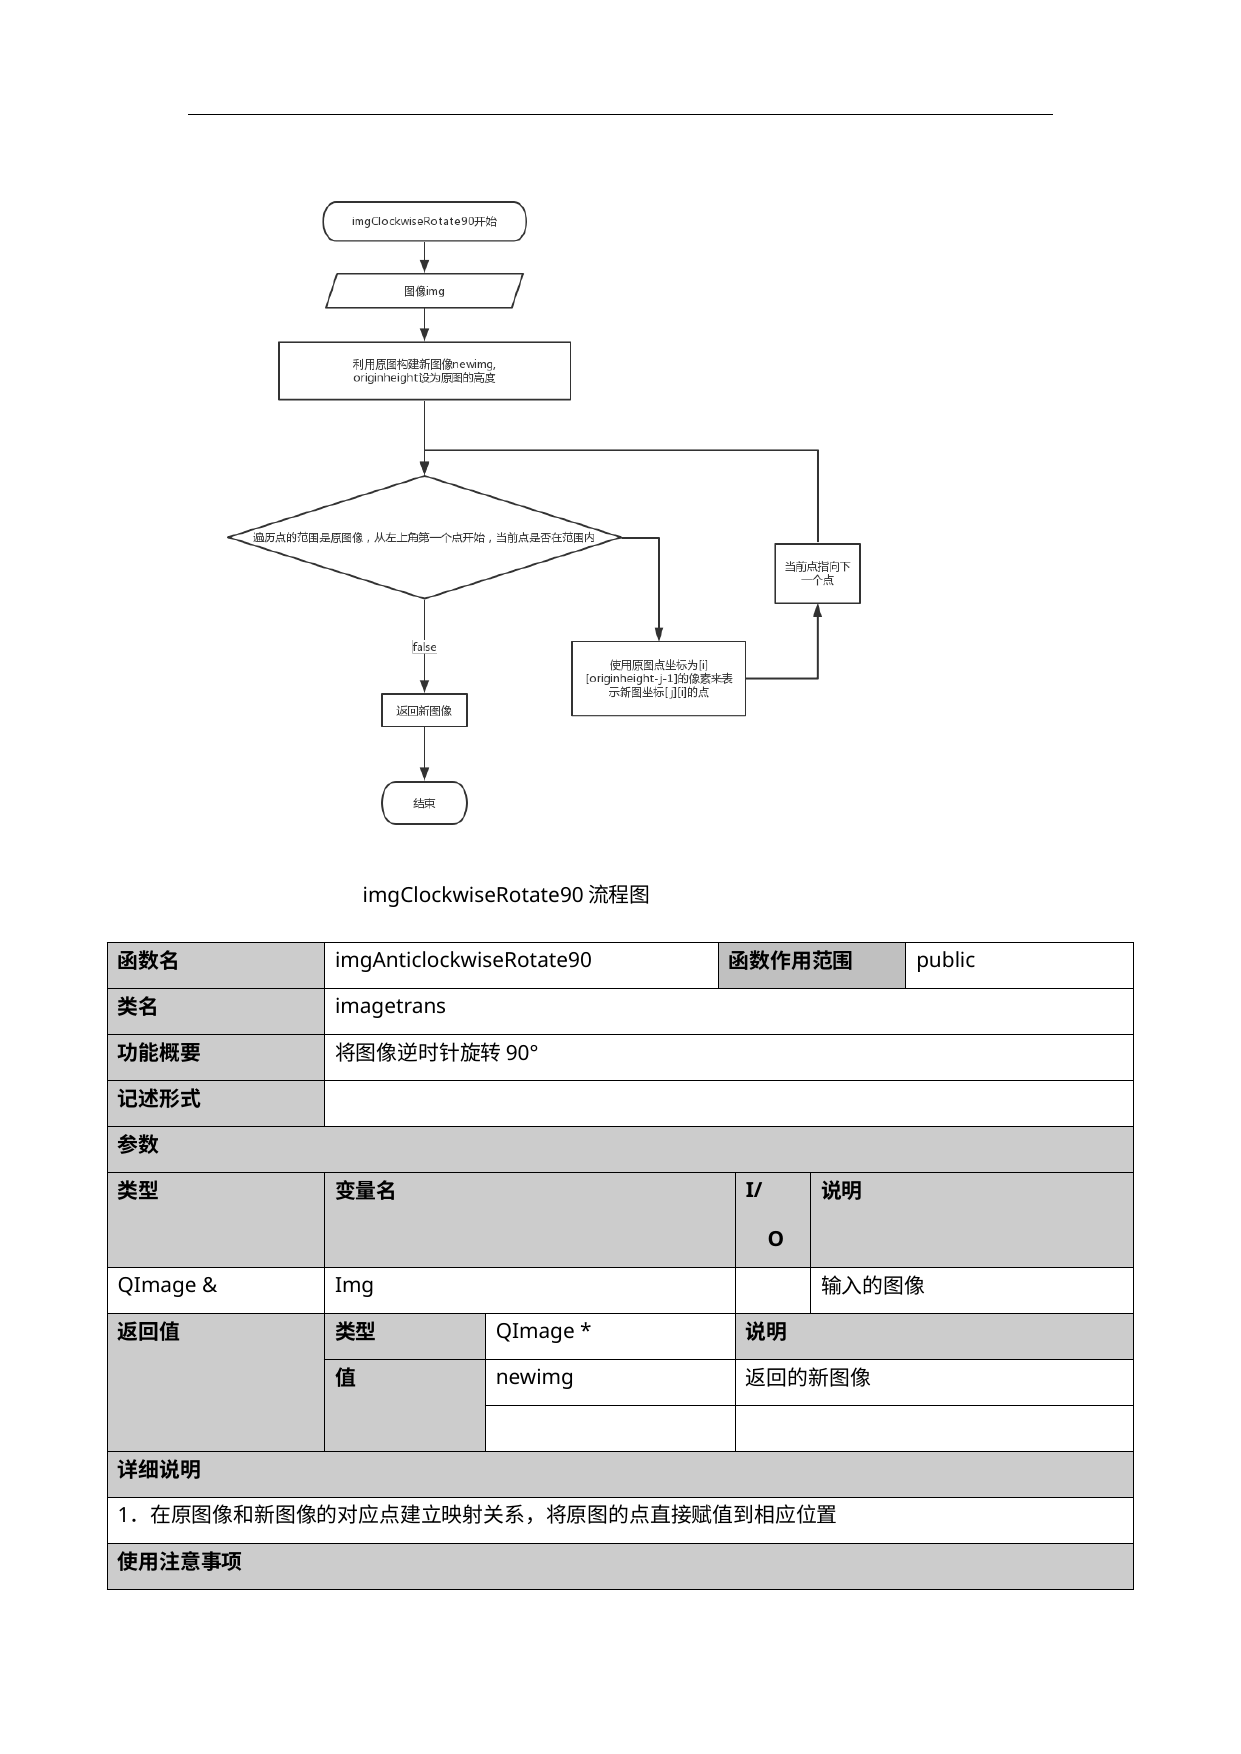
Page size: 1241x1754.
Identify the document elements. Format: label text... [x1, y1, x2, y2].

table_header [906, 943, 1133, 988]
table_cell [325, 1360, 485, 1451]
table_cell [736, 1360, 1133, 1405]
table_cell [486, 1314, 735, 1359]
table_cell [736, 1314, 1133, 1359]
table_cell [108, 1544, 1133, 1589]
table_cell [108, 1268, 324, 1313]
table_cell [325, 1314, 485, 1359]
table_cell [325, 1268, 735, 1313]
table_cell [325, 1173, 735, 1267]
text imgClockwiseRotate90流程图 [187, 877, 1053, 909]
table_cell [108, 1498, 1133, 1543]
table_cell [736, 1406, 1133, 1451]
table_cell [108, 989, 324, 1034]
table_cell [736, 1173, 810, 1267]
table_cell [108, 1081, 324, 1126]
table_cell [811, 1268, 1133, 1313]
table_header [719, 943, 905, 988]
picture [187, 162, 887, 851]
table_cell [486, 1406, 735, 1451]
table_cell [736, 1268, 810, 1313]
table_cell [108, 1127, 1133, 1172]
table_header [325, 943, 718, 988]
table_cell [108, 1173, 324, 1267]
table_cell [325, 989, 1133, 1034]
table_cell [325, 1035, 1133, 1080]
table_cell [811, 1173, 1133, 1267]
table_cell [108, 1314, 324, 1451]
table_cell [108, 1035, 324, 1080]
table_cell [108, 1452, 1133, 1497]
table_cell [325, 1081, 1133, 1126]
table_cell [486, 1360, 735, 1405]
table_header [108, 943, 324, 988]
